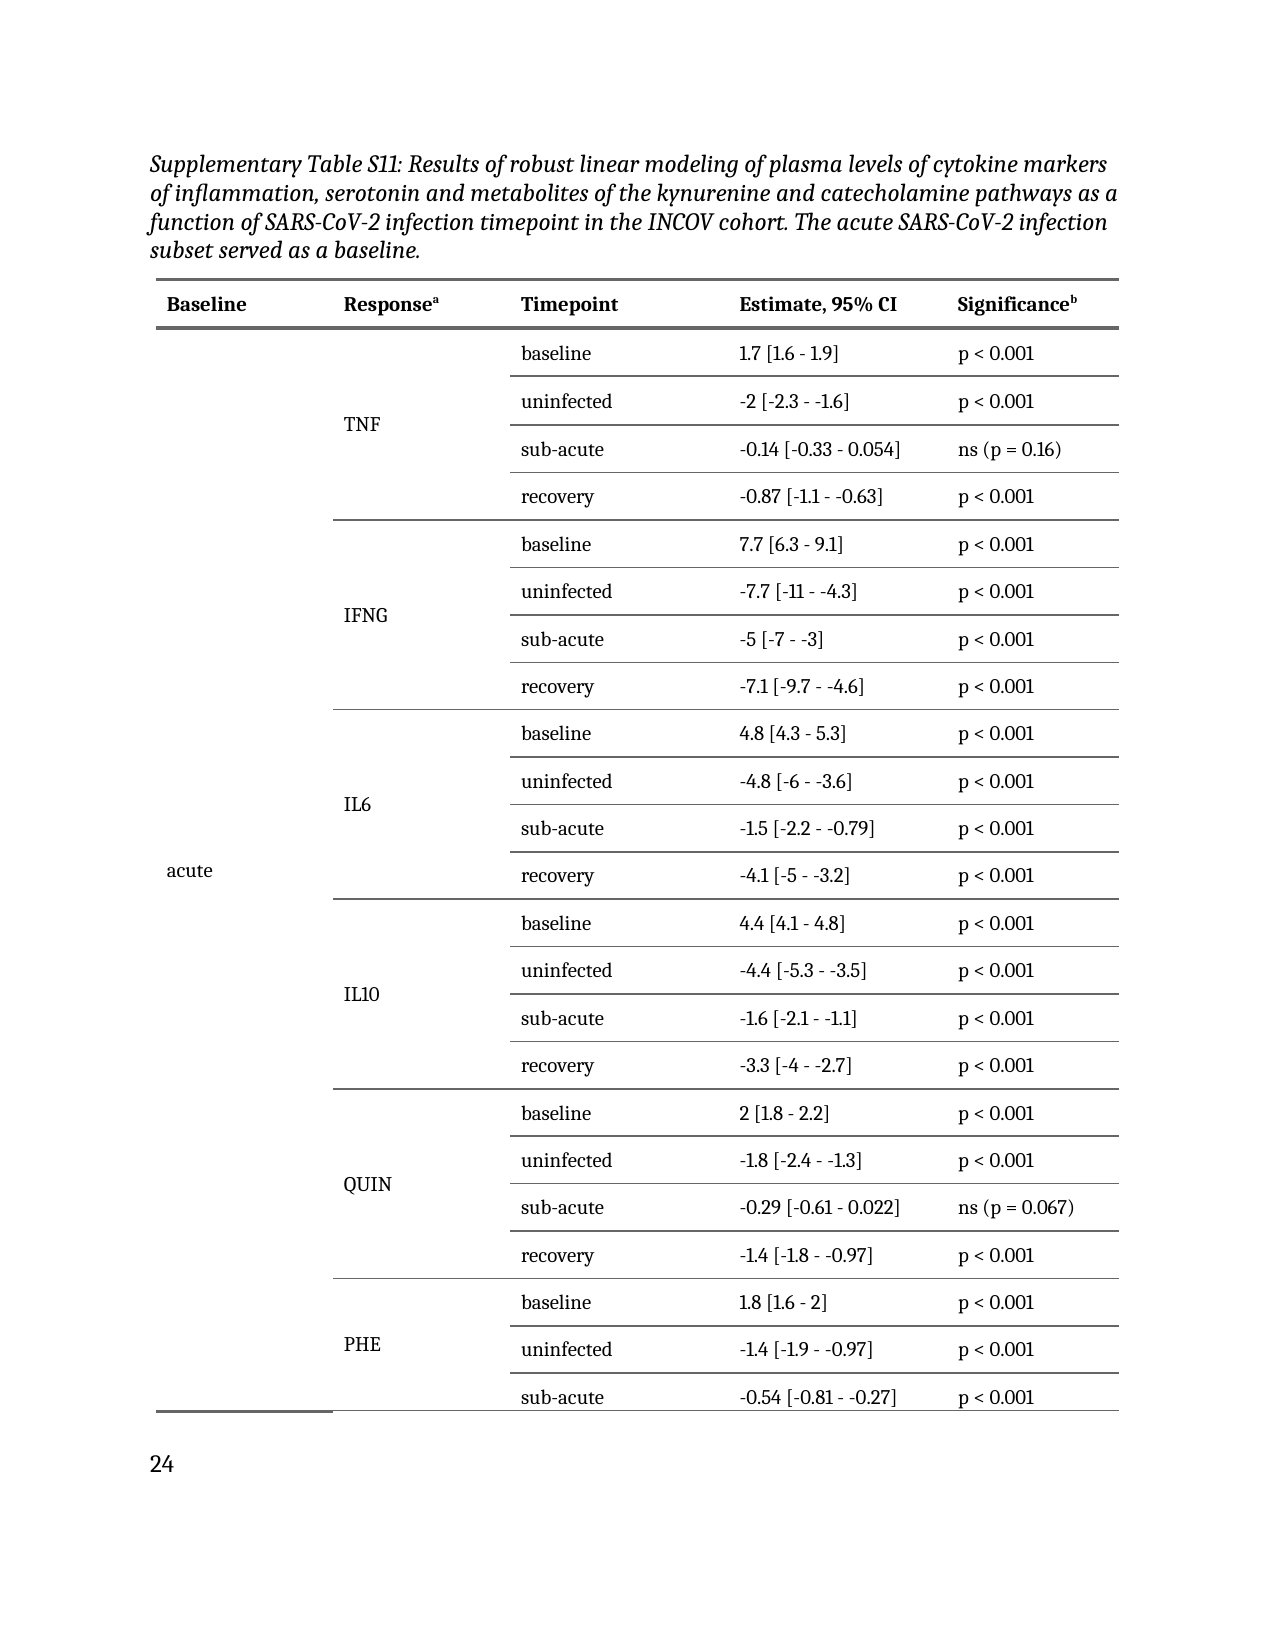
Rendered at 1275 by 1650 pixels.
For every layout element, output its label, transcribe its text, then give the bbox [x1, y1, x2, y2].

table_cell sub-acute [510, 1184, 729, 1230]
table_header Baseline [156, 281, 333, 326]
table_header Timepoint [510, 281, 729, 326]
table_header Significanceb [948, 281, 1119, 326]
table_cell -7.1 [-9.7 - -4.6] [729, 663, 947, 709]
table_cell -1.5 [-2.2 - -0.79] [729, 805, 947, 851]
table_cell 4.4 [4.1 - 4.8] [729, 900, 947, 946]
table_cell -1.8 [-2.4 - -1.3] [729, 1137, 947, 1183]
table_cell uninfected [510, 568, 729, 614]
table_cell -3.3 [-4 - -2.7] [729, 1042, 947, 1088]
table_cell p < 0.001 [948, 473, 1119, 519]
table_cell recovery [510, 853, 729, 898]
table_cell p < 0.001 [948, 995, 1119, 1041]
table_cell baseline [510, 900, 729, 946]
table_cell p < 0.001 [948, 330, 1119, 375]
table_cell IFNG [333, 521, 510, 709]
table_cell QUIN [333, 1090, 510, 1277]
table_cell recovery [510, 473, 729, 519]
table_cell sub-acute [510, 1374, 729, 1410]
table_cell uninfected [510, 377, 729, 424]
table_header Estimate, 95% CI [729, 281, 947, 326]
table_cell sub-acute [510, 426, 729, 472]
table_cell ns (p = 0.16) [948, 426, 1119, 472]
table_cell TNF [333, 330, 510, 519]
table_cell p < 0.001 [948, 710, 1119, 756]
table_cell uninfected [510, 947, 729, 993]
table_cell 2 [1.8 - 2.2] [729, 1090, 947, 1135]
table_cell -1.6 [-2.1 - -1.1] [729, 995, 947, 1041]
table_cell p < 0.001 [948, 805, 1119, 851]
table_cell -4.1 [-5 - -3.2] [729, 853, 947, 898]
table_cell p < 0.001 [948, 663, 1119, 709]
table_cell -7.7 [-11 - -4.3] [729, 568, 947, 614]
table_cell p < 0.001 [948, 900, 1119, 946]
table_cell p < 0.001 [948, 1090, 1119, 1135]
table_cell p < 0.001 [948, 521, 1119, 567]
table_cell 4.8 [4.3 - 5.3] [729, 710, 947, 756]
table_cell -0.87 [-1.1 - -0.63] [729, 473, 947, 519]
table_cell baseline [510, 521, 729, 567]
table_cell uninfected [510, 1137, 729, 1183]
table_cell uninfected [510, 758, 729, 803]
table_cell baseline [510, 330, 729, 375]
table_cell -0.14 [-0.33 - 0.054] [729, 426, 947, 472]
table_cell 1.8 [1.6 - 2] [729, 1279, 947, 1325]
table_cell ns (p = 0.067) [948, 1184, 1119, 1230]
table_cell p < 0.001 [948, 1042, 1119, 1088]
table_header Responsea [333, 281, 510, 326]
table_cell p < 0.001 [948, 853, 1119, 898]
table_cell -0.29 [-0.61 - 0.022] [729, 1184, 947, 1230]
table_cell p < 0.001 [948, 1137, 1119, 1183]
table_cell -1.4 [-1.8 - -0.97] [729, 1232, 947, 1277]
table_cell -4.8 [-6 - -3.6] [729, 758, 947, 803]
table_cell p < 0.001 [948, 1327, 1119, 1372]
table_cell baseline [510, 710, 729, 756]
table_cell 1.7 [1.6 - 1.9] [729, 330, 947, 375]
table_cell recovery [510, 1232, 729, 1277]
table_cell -2 [-2.3 - -1.6] [729, 377, 947, 424]
table_cell -0.54 [-0.81 - -0.27] [729, 1374, 947, 1410]
table_cell acute [156, 330, 333, 1410]
table_cell sub-acute [510, 805, 729, 851]
table_cell IL6 [333, 710, 510, 898]
table_cell p < 0.001 [948, 377, 1119, 424]
table_cell p < 0.001 [948, 616, 1119, 661]
table_cell uninfected [510, 1327, 729, 1372]
table_cell recovery [510, 1042, 729, 1088]
table_cell PHE [333, 1279, 510, 1410]
table_cell sub-acute [510, 616, 729, 661]
table_cell sub-acute [510, 995, 729, 1041]
table_cell baseline [510, 1279, 729, 1325]
table_cell p < 0.001 [948, 1232, 1119, 1277]
table_cell p < 0.001 [948, 1374, 1119, 1410]
table_cell p < 0.001 [948, 1279, 1119, 1325]
table_cell p < 0.001 [948, 758, 1119, 803]
table_cell -5 [-7 - -3] [729, 616, 947, 661]
table_cell baseline [510, 1090, 729, 1135]
table_cell -1.4 [-1.9 - -0.97] [729, 1327, 947, 1372]
table_cell p < 0.001 [948, 568, 1119, 614]
table_cell 7.7 [6.3 - 9.1] [729, 521, 947, 567]
table_cell -4.4 [-5.3 - -3.5] [729, 947, 947, 993]
table_cell recovery [510, 663, 729, 709]
table_cell IL10 [333, 900, 510, 1088]
text Supplementary Table S11: Results of robust linear modeling of plasma levels of cytokine markers of inflammation, serotonin and metabolites of the kynurenine and catecholamine pathways as a function of SARS-CoV-2 infection timepoint in the INCOV cohort. The acute SARS-CoV-2 infection subset served as a baseline. [150, 150, 1125, 265]
table_cell p < 0.001 [948, 947, 1119, 993]
